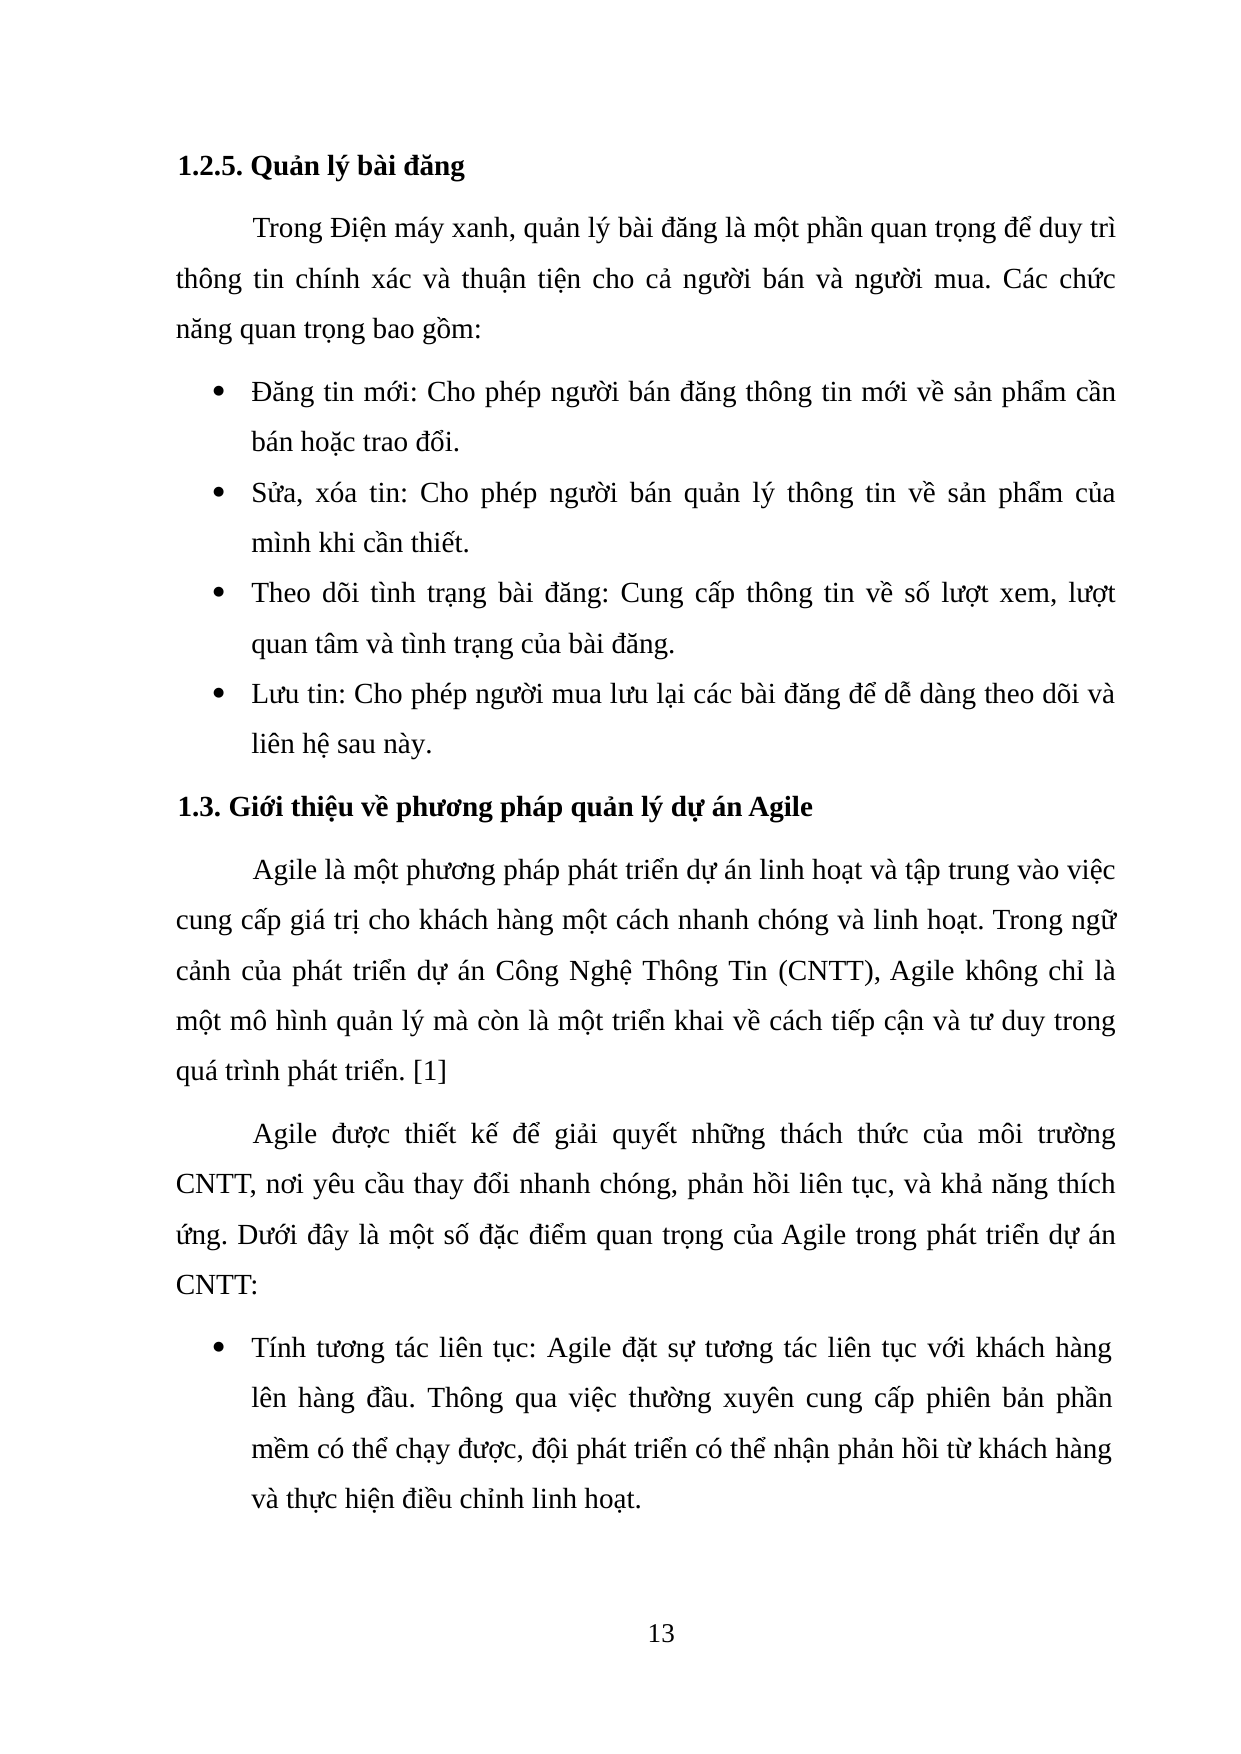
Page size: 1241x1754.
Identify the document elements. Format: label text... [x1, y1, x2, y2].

list Theo dõi tình trạng bài đăng: Cung cấp thông tin về số lượt xem, lượt quan tâm và tình trạng của bài đăng. [213, 575, 1117, 659]
list Đăng tin mới: Cho phép người bán đăng thông tin mới về sản phẩm cần bán hoặc trao đổi. [213, 374, 1117, 458]
list Lưu tin: Cho phép người mua lưu lại các bài đăng để dễ dàng theo dõi và liên hệ sau này. [213, 676, 1117, 760]
text Agile được thiết kế để giải quyết những thách thức của môi trường CNTT, nơi yêu cầu thay đổi nhanh chóng, phản hồi liên tục, và khả năng thích ứng. Dưới đây là một số đặc điểm quan trọng của Agile trong phát triển dự án CNTT: [176, 1116, 1117, 1301]
subtitle 1.2.5. Quản lý bài đăng [177, 148, 1060, 181]
list Tính tương tác liên tục: Agile đặt sự tương tác liên tục với khách hàng lên hàng đầu. Thông qua việc thường xuyên cung cấp phiên bản phần mềm có thể chạy được, đội phát triển có thể nhận phản hồi từ khách hàng và thực hiện điều chỉnh linh hoạt. [213, 1330, 1114, 1514]
subtitle 1.3. Giới thiệu về phương pháp quản lý dự án Agile [177, 789, 1060, 823]
text Trong Điện máy xanh, quản lý bài đăng là một phần quan trọng để duy trì thông tin chính xác và thuận tiện cho cả người bán và người mua. Các chức năng quan trọng bao gồm: [176, 211, 1117, 345]
text Agile là một phương pháp phát triển dự án linh hoạt và tập trung vào việc cung cấp giá trị cho khách hàng một cách nhanh chóng và linh hoạt. Trong ngữ cảnh của phát triển dự án Công Nghệ Thông Tin (CNTT), Agile không chỉ là một mô hình quản lý mà còn là một triển khai về cách tiếp cận và tư duy trong quá trình phát triển. [1] [176, 852, 1117, 1087]
list Sửa, xóa tin: Cho phép người bán quản lý thông tin về sản phẩm của mình khi cần thiết. [213, 475, 1117, 559]
